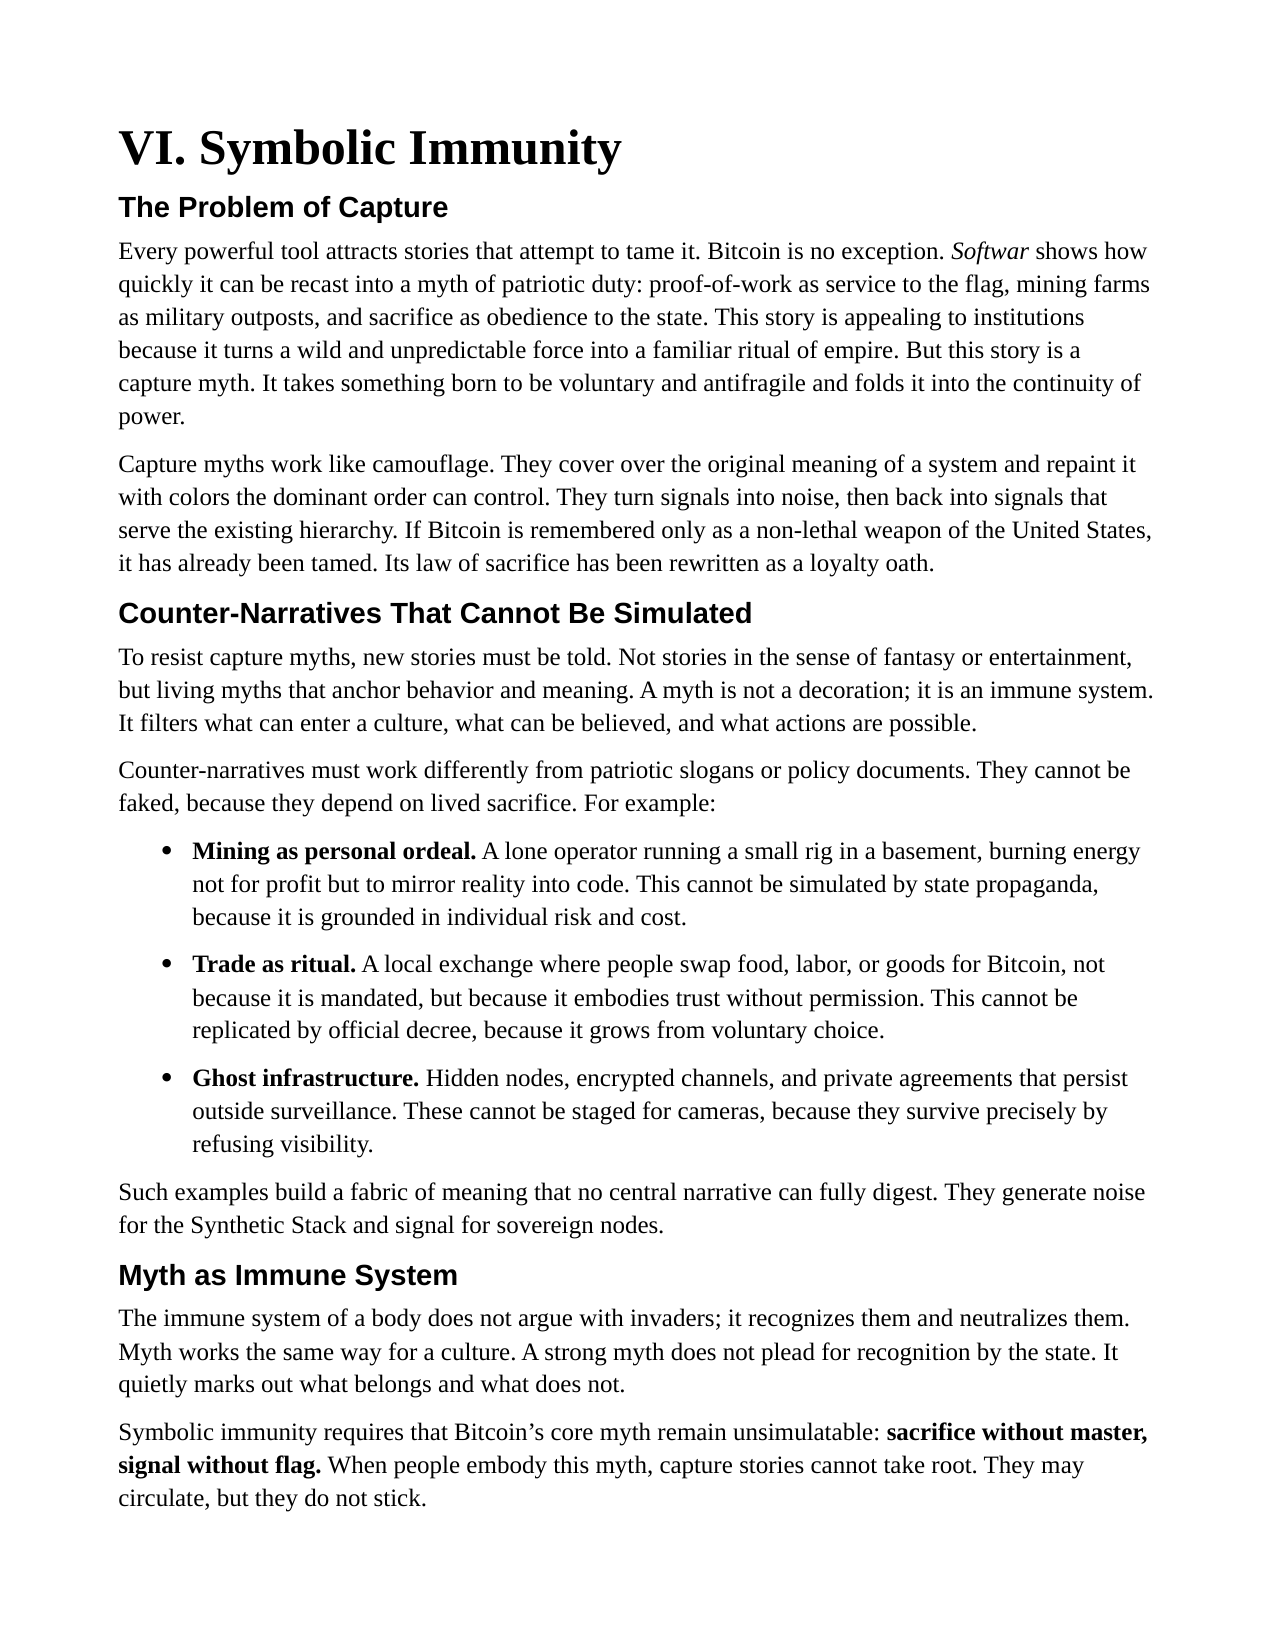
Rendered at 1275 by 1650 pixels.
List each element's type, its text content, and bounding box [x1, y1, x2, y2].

subtitle VI. Symbolic Immunity [118, 118, 1157, 176]
subtitle Myth as Immune System [118, 1257, 1157, 1291]
list Ghost infrastructure. Hidden nodes, encrypted channels, and private agreements that persist outside surveillance. These cannot be staged for cameras, because they survive precisely by refusing visibility. [162, 1063, 1157, 1158]
list Trade as ritual. A local exchange where people swap food, labor, or goods for Bitcoin, not because it is mandated, but because it embodies trust without permission. This cannot be replicated by official decree, because it grows from voluntary choice. [162, 949, 1157, 1044]
text Counter-narratives must work differently from patriotic slogans or policy documents. They cannot be faked, because they depend on lived sacrifice. For example: [118, 755, 1157, 817]
text To resist capture myths, new stories must be told. Not stories in the sense of fantasy or entertainment, but living myths that anchor behavior and meaning. A myth is not a decoration; it is an immune system. It filters what can enter a culture, what can be believed, and what actions are possible. [118, 642, 1157, 736]
text Such examples build a fabric of meaning that no central narrative can fully digest. They generate noise for the Synthetic Stack and signal for sovereign nodes. [118, 1177, 1157, 1239]
text Symbolic immunity requires that Bitcoin’s core myth remain unsimulatable: sacrifice without master, signal without flag. When people embody this myth, capture stories cannot take root. They may circulate, but they do not stick. [118, 1417, 1157, 1512]
text Capture myths work like camouflage. They cover over the original meaning of a system and repaint it with colors the dominant order can control. They turn signals into noise, then back into signals that serve the existing hierarchy. If Bitcoin is remembered only as a non-lethal weapon of the United States, it has already been tamed. Its law of sacrifice has been rewritten as a loyalty oath. [118, 449, 1157, 577]
text The immune system of a body does not argue with invaders; it recognizes them and neutralizes them. Myth works the same way for a culture. A strong myth does not plead for recognition by the state. It quietly marks out what belongs and what does not. [118, 1303, 1157, 1398]
subtitle The Problem of Capture [118, 190, 1157, 224]
subtitle Counter-Narratives That Cannot Be Simulated [118, 596, 1157, 629]
text Every powerful tool attracts stories that attempt to tame it. Bitcoin is no exception. Softwar shows how quickly it can be recast into a myth of patriotic duty: proof-of-work as service to the flag, mining farms as military outposts, and sacrifice as obedience to the state. This story is appealing to institutions because it turns a wild and unpredictable force into a familiar ritual of empire. But this story is a capture myth. It takes something born to be voluntary and antifragile and folds it into the continuity of power. [118, 236, 1157, 430]
list Mining as personal ordeal. A lone operator running a small rig in a basement, burning energy not for profit but to mirror reality into code. This cannot be simulated by state propaganda, because it is grounded in individual risk and cost. [162, 836, 1157, 931]
